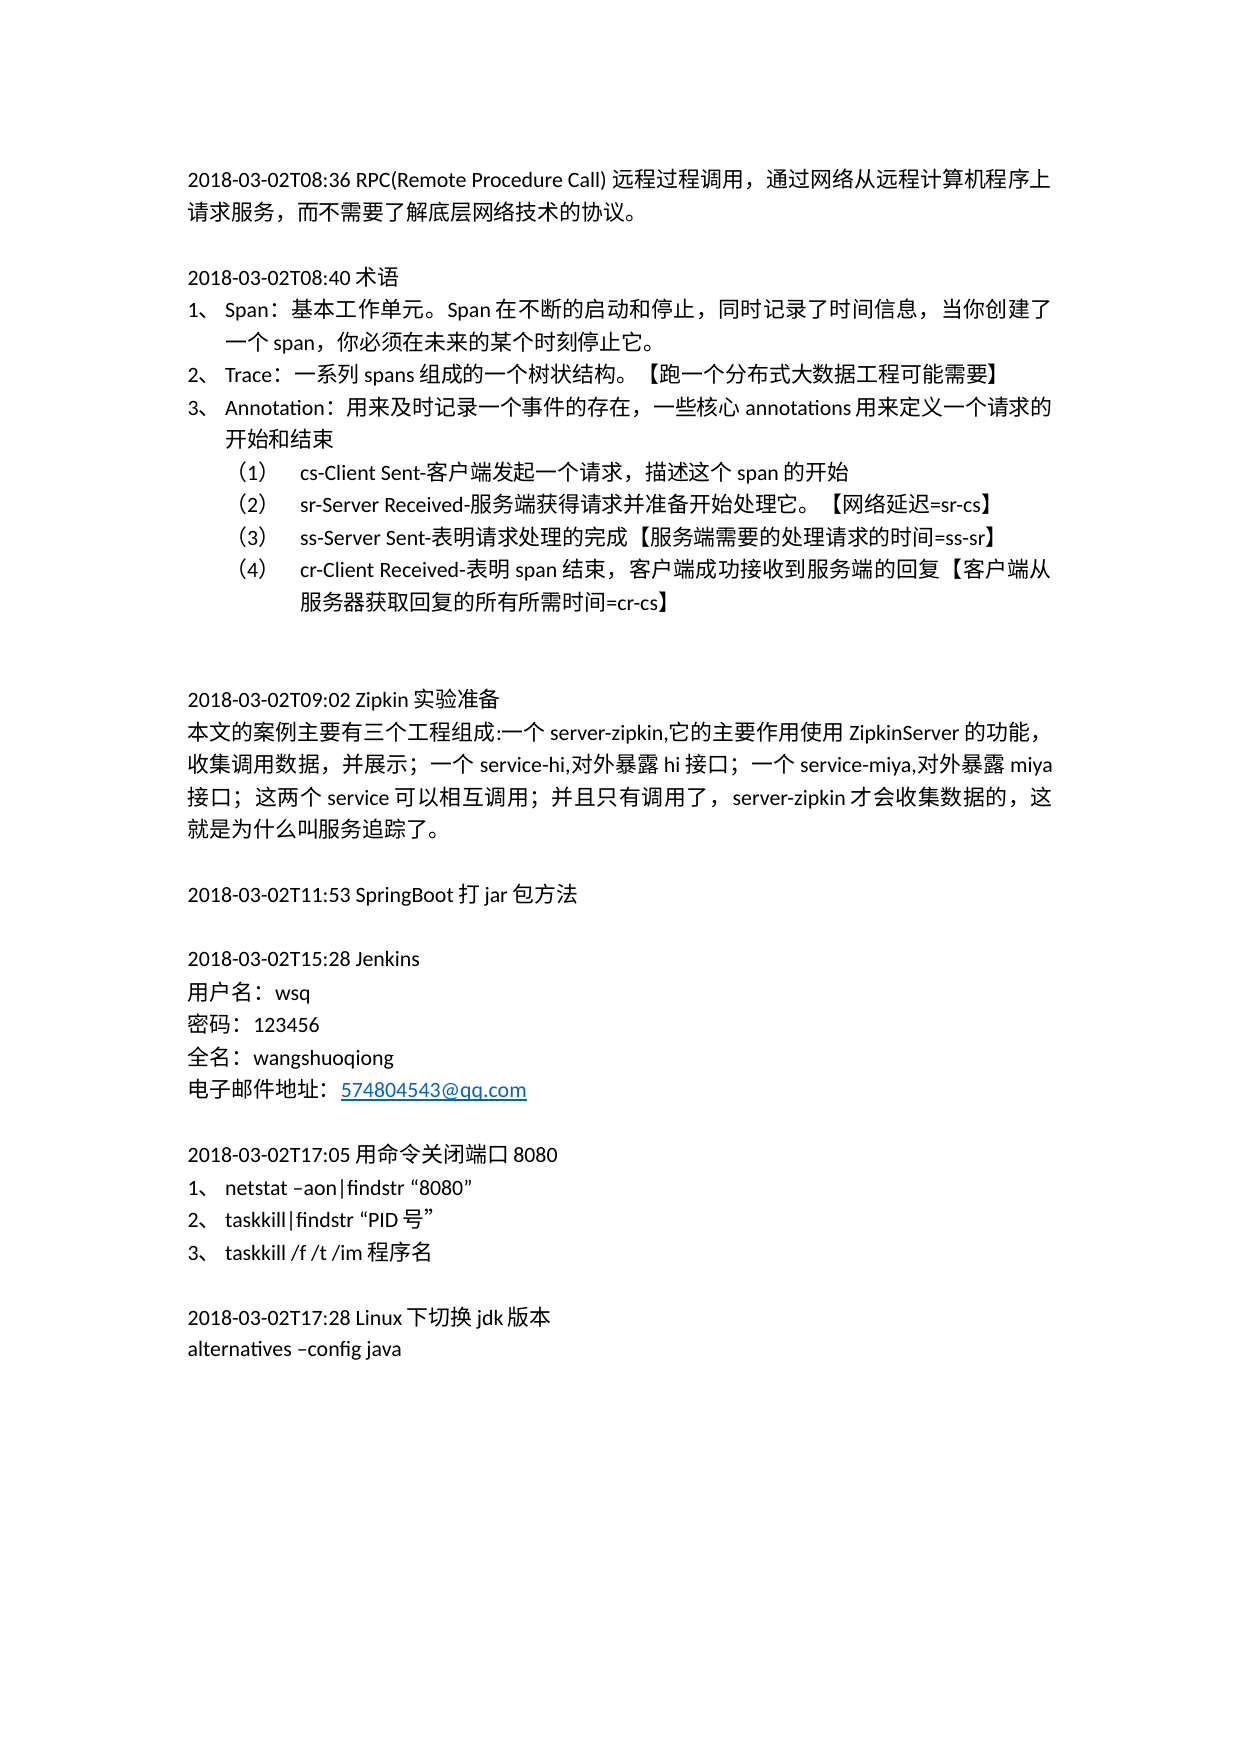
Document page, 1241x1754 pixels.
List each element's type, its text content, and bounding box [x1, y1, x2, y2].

list sr-Server Received-服务端获得请求并准备开始处理它。【网络延迟=sr-cs】 [225, 487, 1053, 519]
text 本文的案例主要有三个工程组成:一个server-zipkin,它的主要作用使用ZipkinServer 的功能，收集调用数据，并展示；一个service-hi,对外暴露hi接口；一个service-miya,对外暴露miya接口；这两个service可以相互调用；并且只有调用了，server-zipkin才会收集数据的，这就是为什么叫服务追踪了。 [187, 714, 1053, 844]
list cs-Client Sent-客户端发起一个请求，描述这个span的开始 [225, 454, 1053, 487]
text alternatives –config java [187, 1332, 1053, 1364]
text 2018-03-02T08:40 术语 [187, 259, 1053, 292]
text 2018-03-02T09:02 Zipkin实验准备 [187, 682, 1053, 714]
text 2018-03-02T11:53 SpringBoot打jar包方法 [187, 877, 1053, 909]
list Annotation：用来及时记录一个事件的存在，一些核心annotations用来定义一个请求的开始和结束 [187, 389, 1053, 454]
text 全名：wangshuoqiong [187, 1039, 1053, 1072]
text 2018-03-02T17:05 用命令关闭端口8080 [187, 1137, 1053, 1169]
list taskkill|findstr “PID号” [187, 1202, 1053, 1234]
text 用户名：wsq [187, 974, 1053, 1007]
text 2018-03-02T08:36 RPC(Remote Procedure Call) 远程过程调用，通过网络从远程计算机程序上请求服务，而不需要了解底层网络技术的协议。 [187, 162, 1053, 227]
text 2018-03-02T17:28 Linux下切换jdk版本 [187, 1299, 1053, 1332]
list Trace：一系列spans组成的一个树状结构。【跑一个分布式大数据工程可能需要】 [187, 357, 1053, 389]
text 电子邮件地址：574804543@qq.com [187, 1072, 1053, 1104]
list netstat –aon|findstr “8080” [187, 1169, 1053, 1202]
list ss-Server Sent-表明请求处理的完成【服务端需要的处理请求的时间=ss-sr】 [225, 519, 1053, 552]
text 2018-03-02T15:28 Jenkins [187, 942, 1053, 974]
list cr-Client Received-表明span结束，客户端成功接收到服务端的回复【客户端从服务器获取回复的所有所需时间=cr-cs】 [225, 552, 1053, 617]
text 密码：123456 [187, 1007, 1053, 1039]
list taskkill /f /t /im 程序名 [187, 1234, 1053, 1267]
list Span：基本工作单元。Span在不断的启动和停止，同时记录了时间信息，当你创建了一个span，你必须在未来的某个时刻停止它。 [187, 292, 1053, 357]
